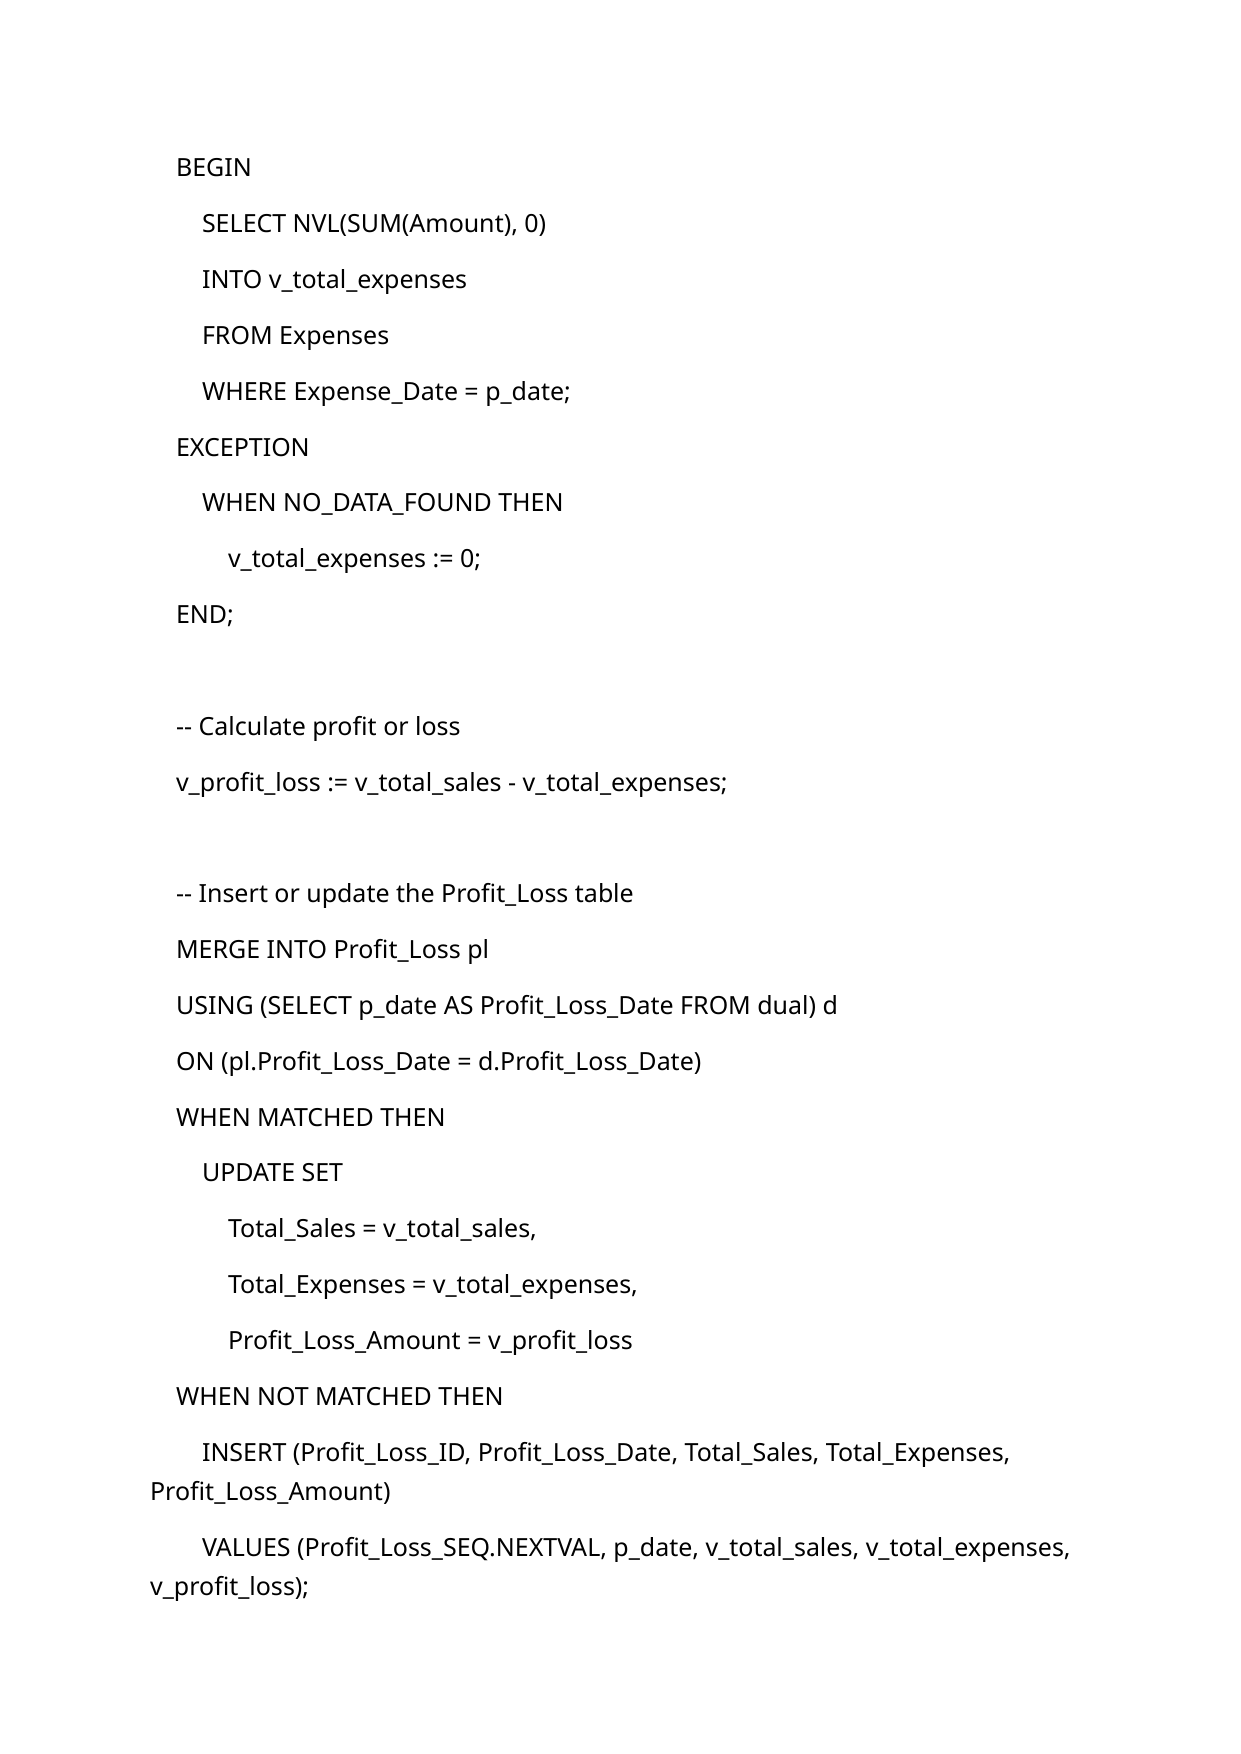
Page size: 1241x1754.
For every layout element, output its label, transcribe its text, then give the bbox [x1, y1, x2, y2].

text END; [150, 597, 1090, 631]
text Total_Expenses = v_total_expenses, [150, 1267, 1090, 1301]
text EXCEPTION [150, 429, 1090, 463]
text -- Calculate profit or loss [150, 708, 1090, 742]
text BEGIN [150, 150, 1090, 184]
text ON (pl.Profit_Loss_Date = d.Profit_Loss_Date) [150, 1043, 1090, 1077]
text MERGE INTO Profit_Loss pl [150, 932, 1090, 966]
text INSERT (Profit_Loss_ID, Profit_Loss_Date, Total_Sales, Total_Expenses, Profit_Loss_Amount) [150, 1434, 1090, 1507]
text WHEN NOT MATCHED THEN [150, 1378, 1090, 1412]
text UPDATE SET [150, 1155, 1090, 1189]
text v_profit_loss := v_total_sales - v_total_expenses; [150, 764, 1090, 798]
text -- Insert or update the Profit_Loss table [150, 876, 1090, 910]
text WHEN NO_DATA_FOUND THEN [150, 485, 1090, 519]
text Profit_Loss_Amount = v_profit_loss [150, 1322, 1090, 1357]
text FROM Expenses [150, 317, 1090, 352]
text USING (SELECT p_date AS Profit_Loss_Date FROM dual) d [150, 987, 1090, 1022]
text WHEN MATCHED THEN [150, 1099, 1090, 1133]
text VALUES (Profit_Loss_SEQ.NEXTVAL, p_date, v_total_sales, v_total_expenses, v_profit_loss); [150, 1529, 1090, 1602]
text Total_Sales = v_total_sales, [150, 1211, 1090, 1245]
text INTO v_total_expenses [150, 262, 1090, 296]
text v_total_expenses := 0; [150, 541, 1090, 575]
text WHERE Expense_Date = p_date; [150, 373, 1090, 407]
text SELECT NVL(SUM(Amount), 0) [150, 206, 1090, 240]
